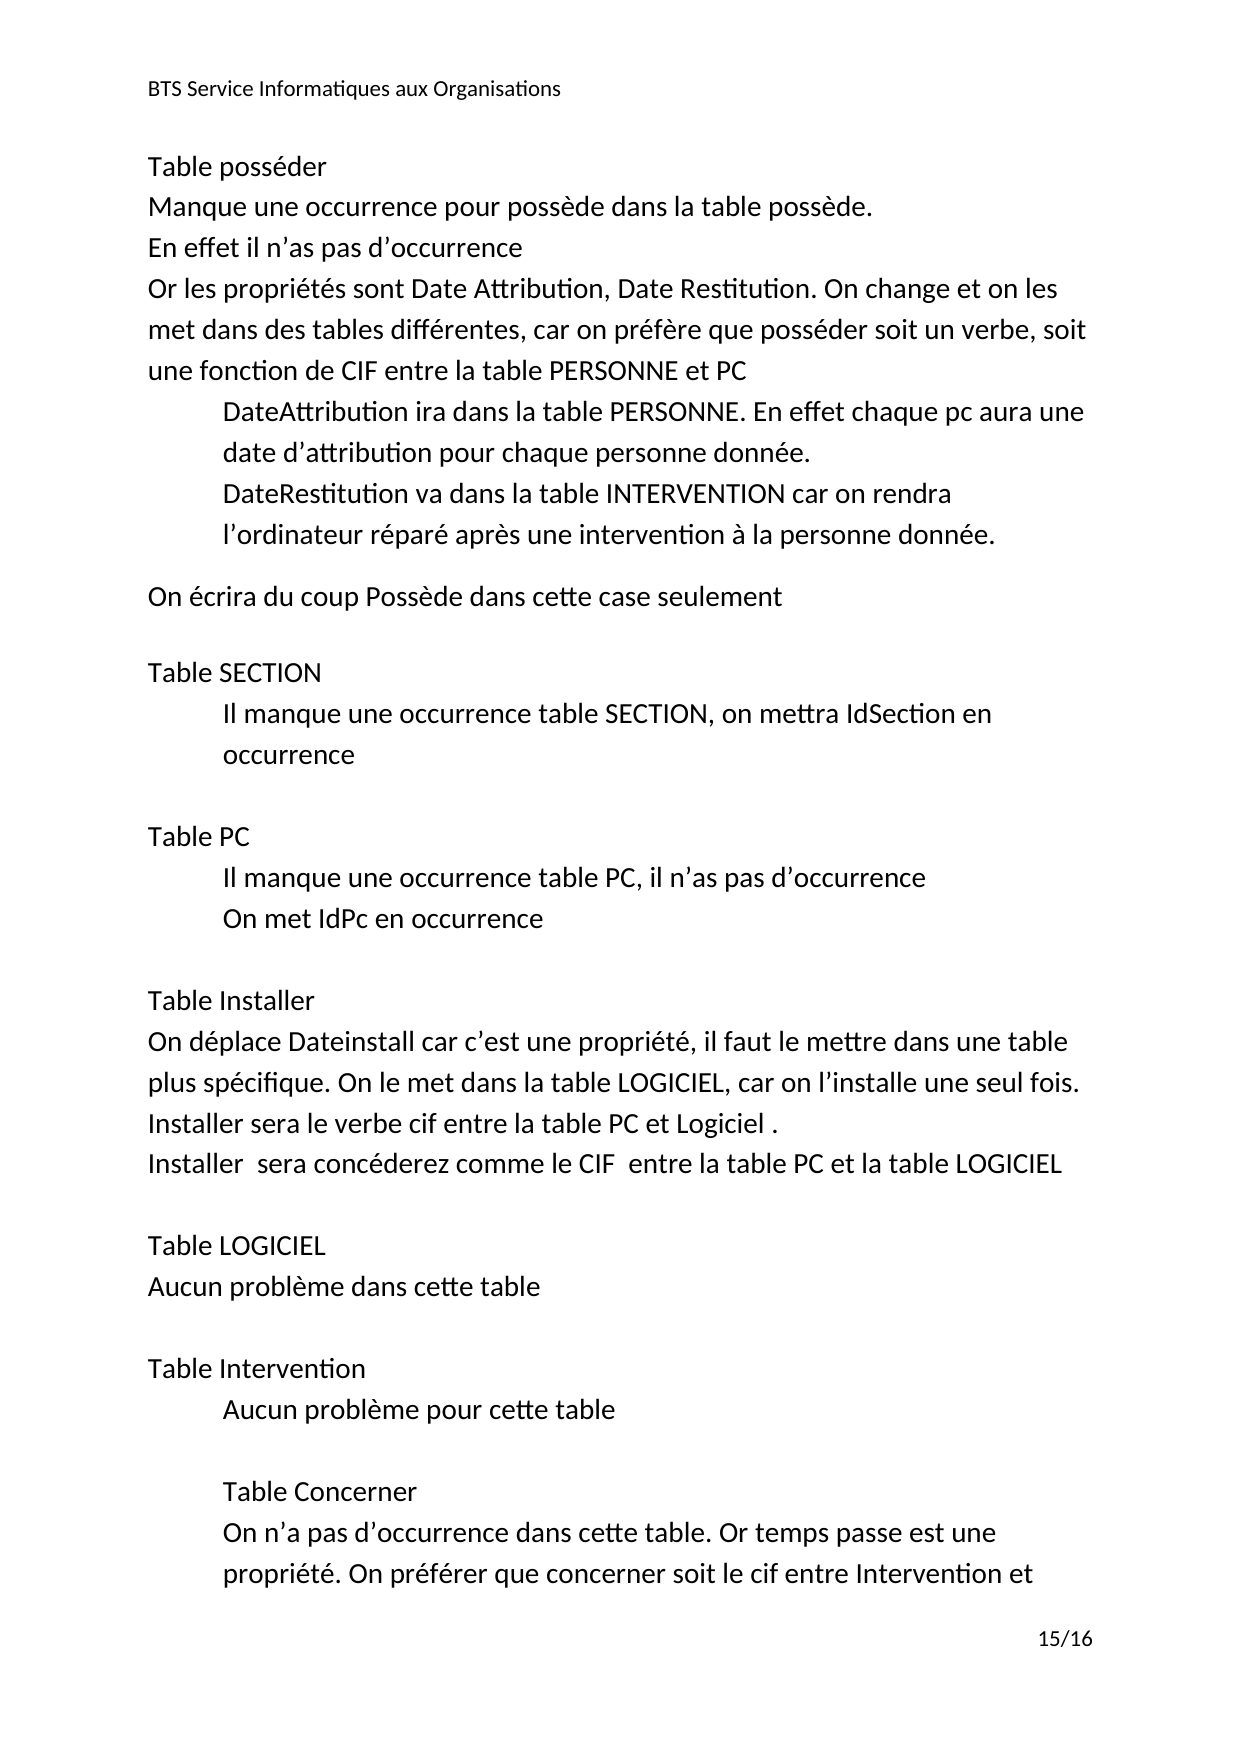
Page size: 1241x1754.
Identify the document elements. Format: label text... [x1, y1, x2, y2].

list DateAttribution ira dans la table PERSONNE. En effet chaque pc aura une date d’attribution pour chaque personne donnée. [223, 393, 1093, 470]
list DateRestitution va dans la table INTERVENTION car on rendra l’ordinateur réparé après une intervention à la personne donnée. [223, 475, 1093, 552]
list Aucun problème pour cette table [223, 1391, 1093, 1427]
list Table posséder [148, 148, 1093, 183]
list Table SECTION [148, 654, 1093, 690]
list Il manque une occurrence table SECTION, on mettra IdSection en occurrence [223, 695, 1093, 772]
list Aucun problème dans cette table [148, 1268, 1093, 1304]
list On met IdPc en occurrence [223, 900, 1093, 936]
list Table Concerner [223, 1473, 1093, 1509]
list Table Intervention [148, 1350, 1093, 1386]
list On déplace Dateinstall car c’est une propriété, il faut le mettre dans une table plus spécifique. On le met dans la table LOGICIEL, car on l’installe une seul fois. [148, 1023, 1093, 1099]
list Table LOGICIEL [148, 1227, 1093, 1263]
list Installer sera le verbe cif entre la table PC et Logiciel . [148, 1105, 1093, 1140]
list Il manque une occurrence table PC, il n’as pas d’occurrence [223, 859, 1093, 895]
list Table PC [148, 818, 1093, 854]
list Installer sera concéderez comme le CIF entre la table PC et la table LOGICIEL [148, 1146, 1093, 1181]
list Manque une occurrence pour possède dans la table possède. [148, 188, 1093, 224]
list Table Installer [148, 982, 1093, 1017]
list En effet il n’as pas d’occurrence [148, 229, 1093, 265]
list Or les propriétés sont Date Attribution, Date Restitution. On change et on les met dans des tables différentes, car on préfère que posséder soit un verbe, soit une fonction de CIF entre la table PERSONNE et PC [148, 270, 1093, 388]
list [223, 1514, 1093, 1591]
text On écrira du coup Possède dans cette case seulement [148, 578, 1093, 613]
